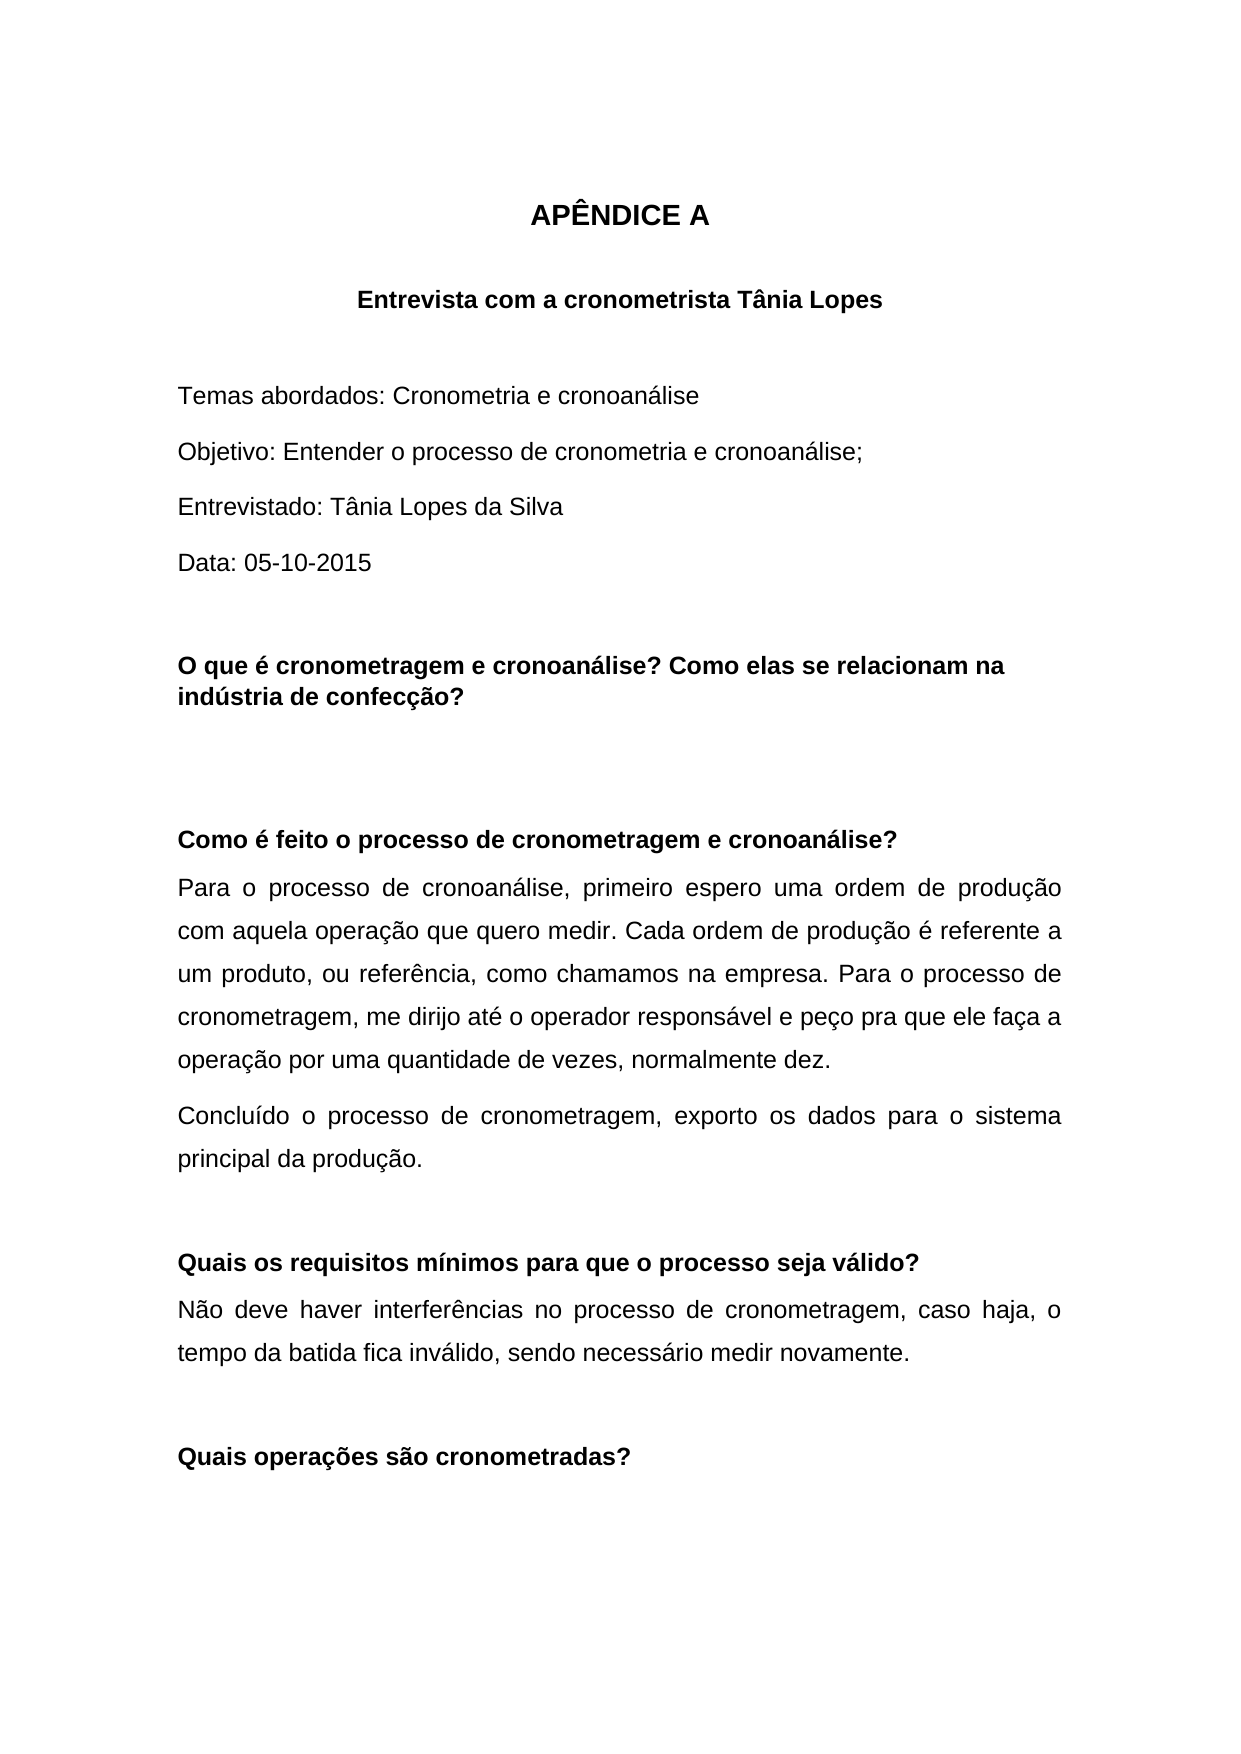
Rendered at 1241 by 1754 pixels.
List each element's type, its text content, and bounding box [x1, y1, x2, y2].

text Concluído o processo de cronometragem, exporto os dados para o sistema principal da produção. [177, 1101, 1063, 1173]
text O que é cronometragem e cronoanálise? Como elas se relacionam na indústria de confecção? [177, 651, 1063, 711]
text Temas abordados: Cronometria e cronoanálise [177, 381, 1063, 409]
text Data: 05-10-2015 [177, 548, 1063, 576]
text Entrevista com a cronometrista Tânia Lopes [177, 285, 1063, 314]
text Objetivo: Entender o processo de cronometria e cronoanálise; [177, 436, 1063, 465]
text Quais os requisitos mínimos para que o processo seja válido? [177, 1247, 1063, 1276]
text Entrevistado: Tânia Lopes da Silva [177, 492, 1063, 521]
text Quais operações são cronometradas? [177, 1442, 1063, 1470]
text Como é feito o processo de cronometragem e cronoanálise? [177, 825, 1063, 854]
subtitle Apêndice A [177, 198, 1063, 231]
text Não deve haver interferências no processo de cronometragem, caso haja, o tempo da batida fica inválido, sendo necessário medir novamente. [177, 1295, 1063, 1367]
text Para o processo de cronoanálise, primeiro espero uma ordem de produção com aquela operação que quero medir. Cada ordem de produção é referente a um produto, ou referência, como chamamos na empresa. Para o processo de cronometragem, me dirijo até o operador responsável e peço pra que ele faça a operação por uma quantidade de vezes, normalmente dez. [177, 873, 1063, 1074]
